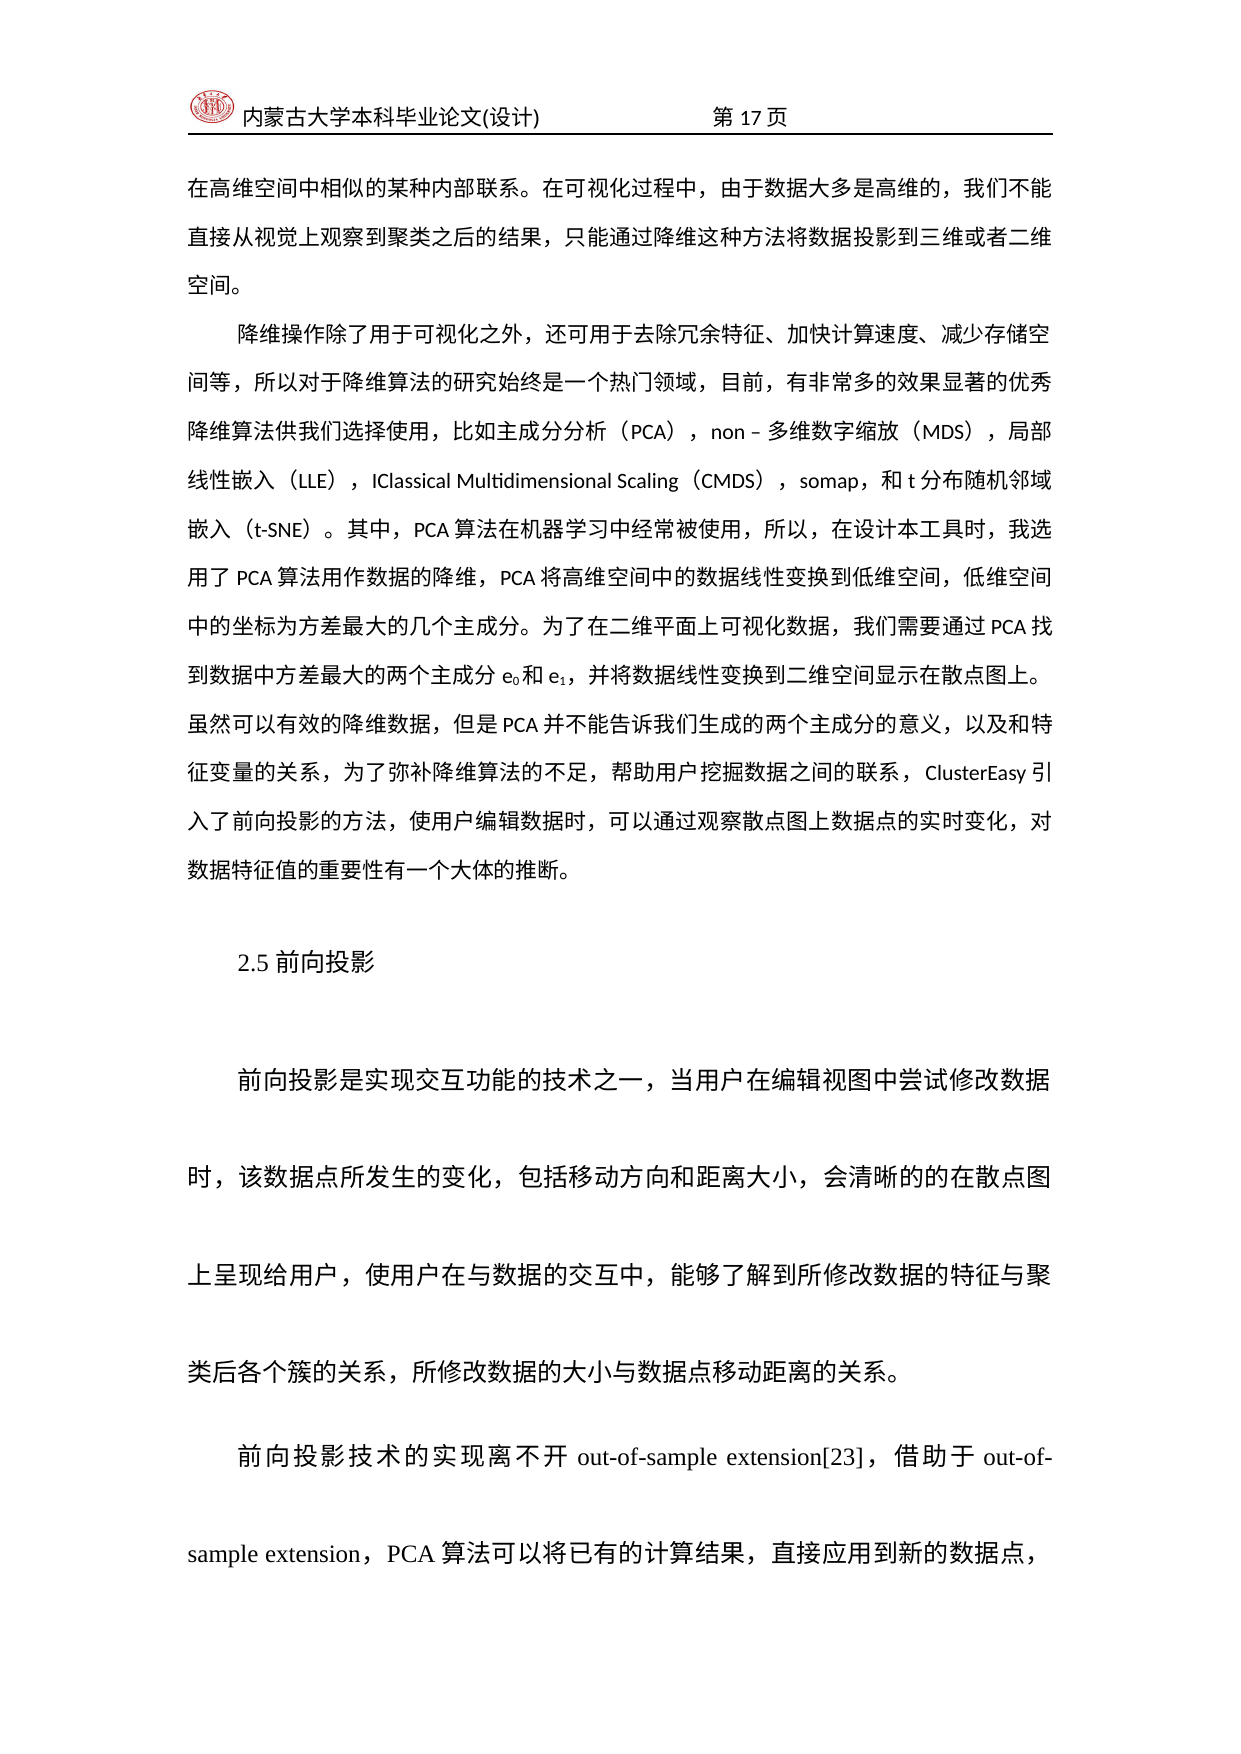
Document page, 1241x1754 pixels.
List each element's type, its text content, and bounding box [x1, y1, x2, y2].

text 降维可以把高维空间的数据投影到低维空间，同时，被降维后的数据仍然保持着数据在高维空间中相似的某种内部联系。在可视化过程中，由于数据大多是高维的，我们不能直接从视觉上观察到聚类之后的结果，只能通过降维这种方法将数据投影到三维或者二维空间。 [187, 170, 1053, 300]
subtitle 2.5 前向投影 [187, 928, 1053, 993]
picture [187, 88, 238, 125]
text 降维操作除了用于可视化之外，还可用于去除冗余特征、加快计算速度、减少存储空间等，所以对于降维算法的研究始终是一个热门领域，目前，有非常多的效果显著的优秀降维算法供我们选择使用，比如主成分分析（PCA），non – 多维数字缩放（MDS），局部线性嵌入（LLE），IClassical Multidimensional Scaling（CMDS），somap，和t分布随机邻域嵌入（t-SNE）。其中，PCA算法在机器学习中经常被使用，所以，在设计本工具时，我选用了PCA算法用作数据的降维，PCA将高维空间中的数据线性变换到低维空间，低维空间中的坐标为方差最大的几个主成分。为了在二维平面上可视化数据，我们需要通过PCA找到数据中方差最大的两个主成分e0和e1，并将数据线性变换到二维空间显示在散点图上。虽然可以有效的降维数据，但是PCA并不能告诉我们生成的两个主成分的意义，以及和特征变量的关系，为了弥补降维算法的不足，帮助用户挖掘数据之间的联系，ClusterEasy引入了前向投影的方法，使用户编辑数据时，可以通过观察散点图上数据点的实时变化，对数据特征值的重要性有一个大体的推断。 [187, 316, 1053, 885]
text 前向投影是实现交互功能的技术之一，当用户在编辑视图中尝试修改数据时，该数据点所发生的变化，包括移动方向和距离大小，会清晰的的在散点图上呈现给用户，使用户在与数据的交互中，能够了解到所修改数据的特征与聚类后各个簇的关系，所修改数据的大小与数据点移动距离的关系。 [187, 1046, 1053, 1403]
